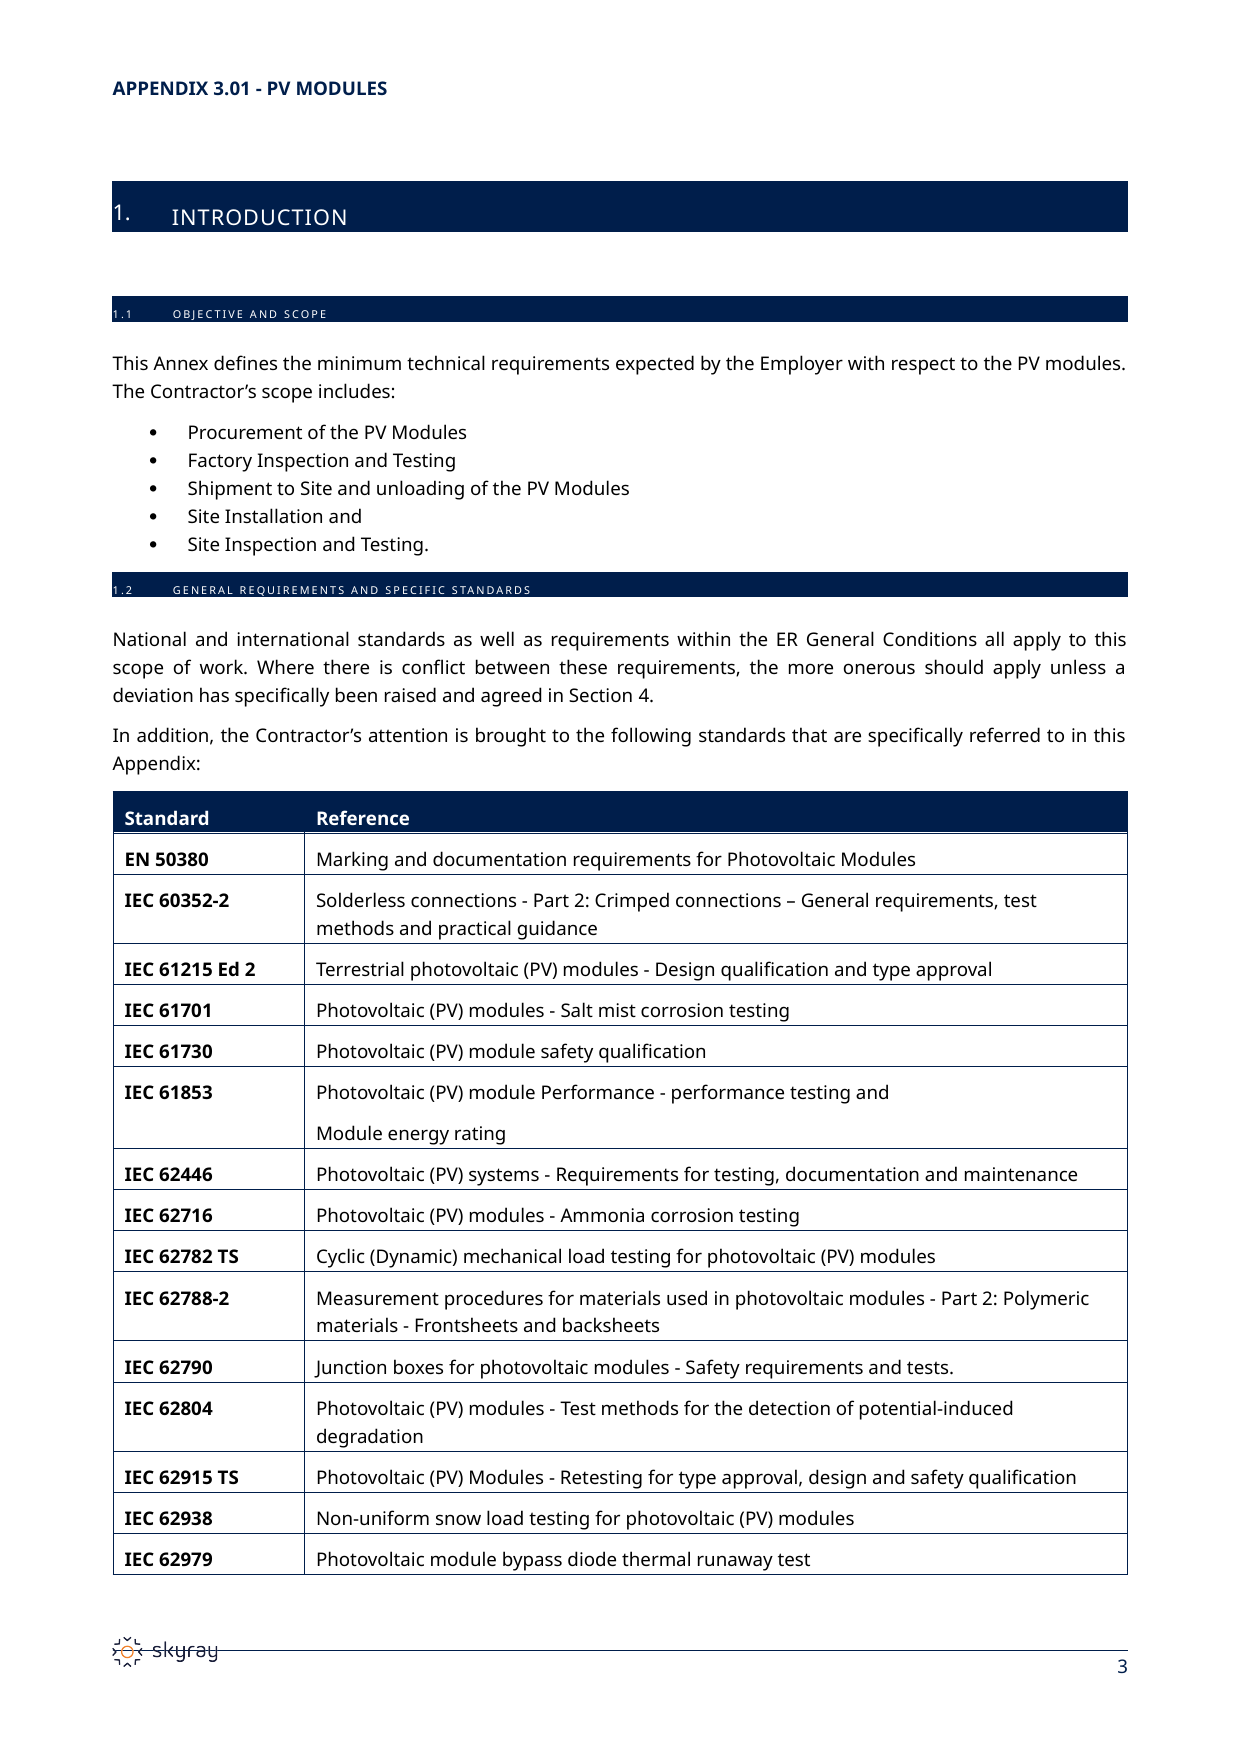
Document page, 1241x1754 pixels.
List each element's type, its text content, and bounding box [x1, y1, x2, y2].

table_cell Solderless connections - Part 2: Crimped connections – General requirements, test methods and practical guidance [305, 875, 1127, 943]
table_cell Photovoltaic (PV) modules - Ammonia corrosion testing [305, 1190, 1127, 1230]
table_cell EN 50380 [114, 834, 304, 873]
table_cell Marking and documentation requirements for Photovoltaic Modules [305, 834, 1127, 873]
table_cell IEC 61701 [114, 985, 304, 1025]
table_cell IEC 62938 [114, 1493, 304, 1533]
table_cell IEC 60352-2 [114, 875, 304, 943]
table_header Reference [305, 792, 1127, 832]
table_cell IEC 62446 [114, 1149, 304, 1189]
table_cell Photovoltaic (PV) module Performance - performance testing and Module energy rating [305, 1067, 1127, 1148]
list Shipment to Site and unloading of the PV Modules [150, 475, 1128, 501]
table_cell IEC 62979 [114, 1534, 304, 1574]
table_cell Photovoltaic (PV) modules - Test methods for the detection of potential-induced degradation [305, 1383, 1127, 1451]
table_cell IEC 61853 [114, 1067, 304, 1148]
table_cell Junction boxes for photovoltaic modules - Safety requirements and tests. [305, 1341, 1127, 1382]
text INTRODUCTION [112, 181, 1128, 232]
table_cell Terrestrial photovoltaic (PV) modules - Design qualification and type approval [305, 944, 1127, 984]
table_cell Non-uniform snow load testing for photovoltaic (PV) modules [305, 1493, 1127, 1533]
text GENERAL REQUIREMENTS AND SPECIFIC STANDARDS [112, 572, 1128, 597]
table_cell IEC 61215 Ed 2 [114, 944, 304, 984]
text OBJECTIVE AND SCOPE [112, 296, 1128, 322]
table_cell Photovoltaic (PV) systems - Requirements for testing, documentation and maintenance [305, 1149, 1127, 1189]
list Factory Inspection and Testing [150, 447, 1128, 473]
table_cell IEC 62804 [114, 1383, 304, 1451]
table_cell Photovoltaic module bypass diode thermal runaway test [305, 1534, 1127, 1574]
table_cell IEC 62716 [114, 1190, 304, 1230]
text National and international standards as well as requirements within the ER General Conditions all apply to this scope of work. Where there is conflict between these requirements, the more onerous should apply unless a deviation has specifically been raised and agreed in Section 4. [112, 626, 1128, 708]
list Site Inspection and Testing. [150, 531, 1128, 557]
list Site Installation and [150, 503, 1128, 529]
table_cell IEC 62790 [114, 1341, 304, 1382]
table_header Standard [114, 792, 304, 832]
table_cell IEC 62788-2 [114, 1272, 304, 1340]
list Procurement of the PV Modules [150, 419, 1128, 444]
table_cell Photovoltaic (PV) module safety qualification [305, 1026, 1127, 1066]
table_cell Measurement procedures for materials used in photovoltaic modules - Part 2: Polymeric materials - Frontsheets and backsheets [305, 1272, 1127, 1340]
table_cell Cyclic (Dynamic) mechanical load testing for photovoltaic (PV) modules [305, 1231, 1127, 1271]
picture [108, 1628, 218, 1673]
table_cell IEC 61730 [114, 1026, 304, 1066]
table_cell IEC 62915 TS [114, 1452, 304, 1492]
table_cell IEC 62782 TS [114, 1231, 304, 1271]
table_cell Photovoltaic (PV) modules - Salt mist corrosion testing [305, 985, 1127, 1025]
text In addition, the Contractor’s attention is brought to the following standards that are specifically referred to in this Appendix: [112, 723, 1128, 776]
table_cell Photovoltaic (PV) Modules - Retesting for type approval, design and safety qualification [305, 1452, 1127, 1492]
text This Annex defines the minimum technical requirements expected by the Employer with respect to the PV modules. The Contractor’s scope includes: [112, 351, 1128, 404]
